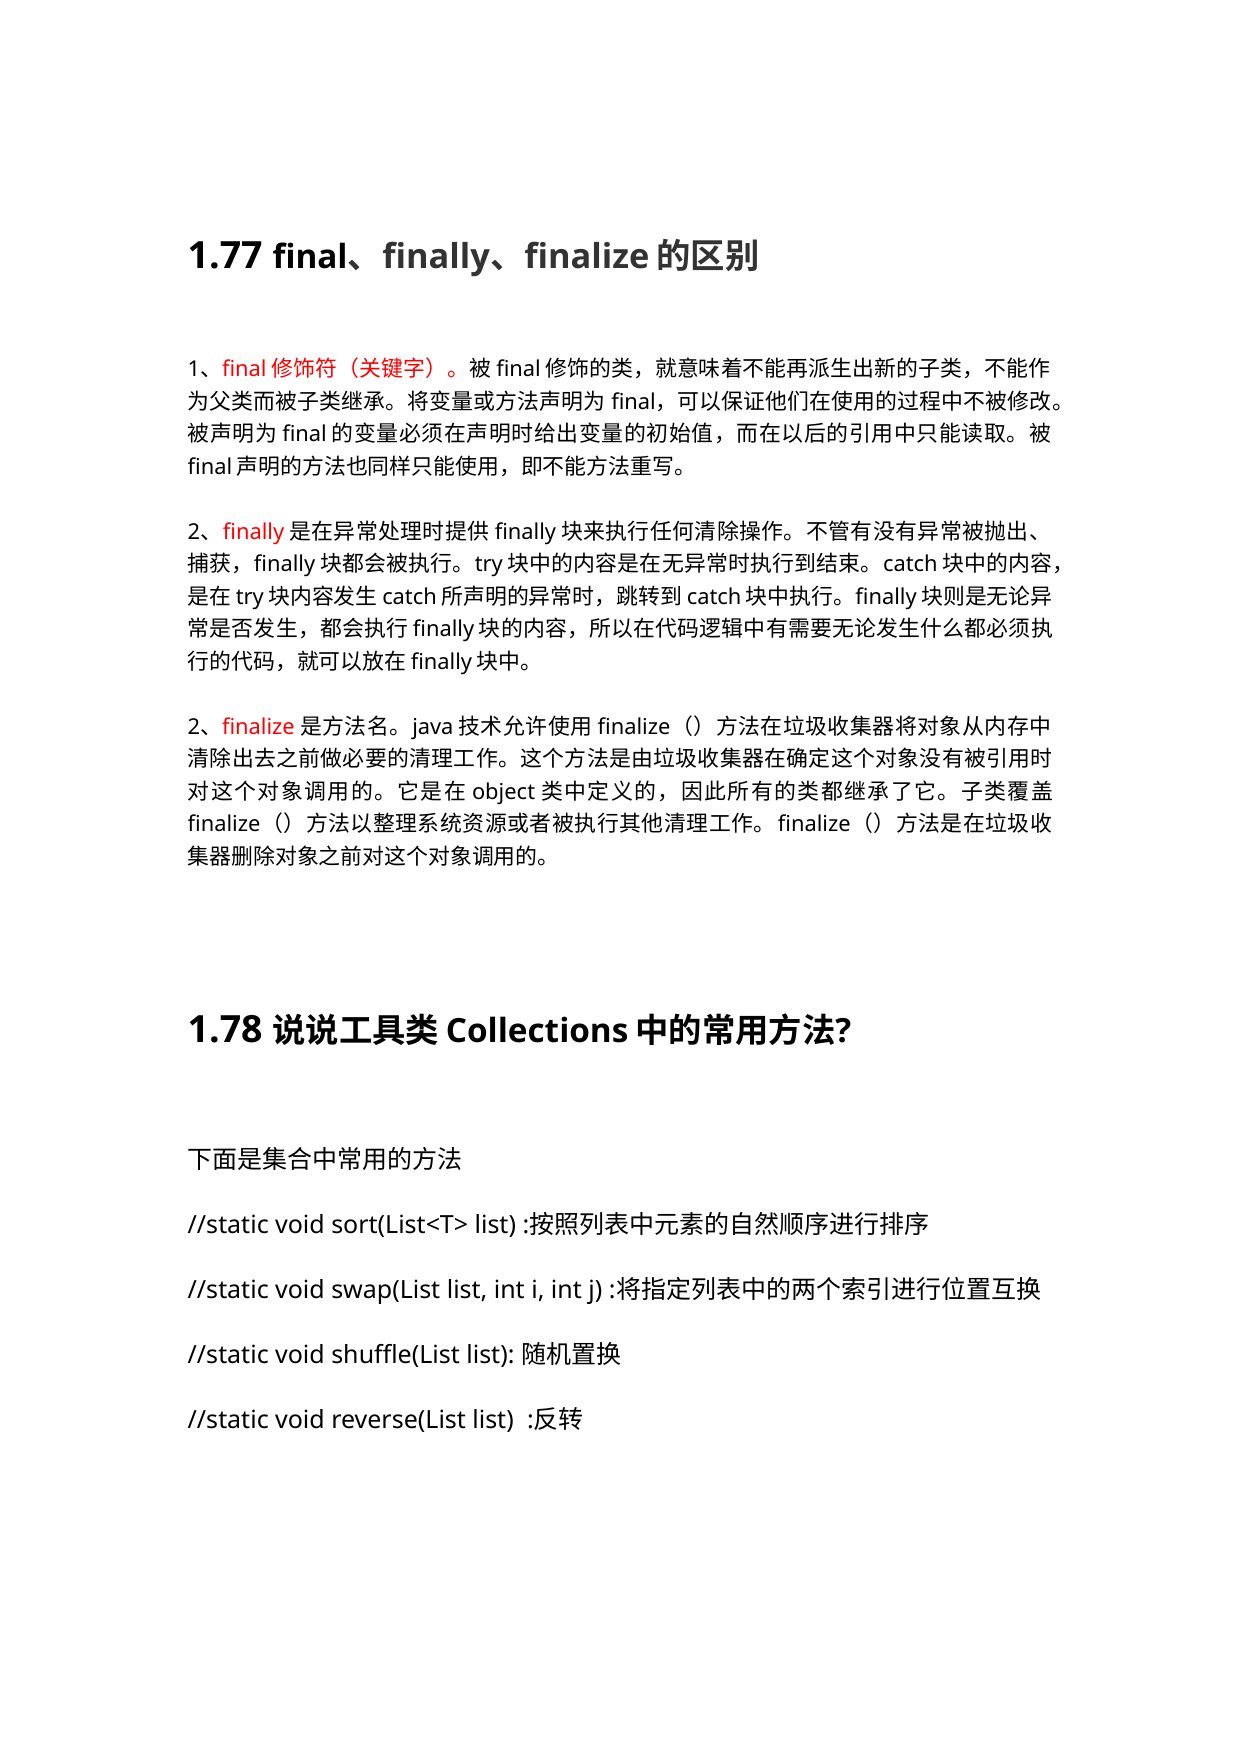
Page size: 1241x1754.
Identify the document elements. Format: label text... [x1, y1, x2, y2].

subtitle 说说工具类Collections中的常用方法? [187, 995, 1053, 1060]
list //static void swap(List list, int i, int j) :将指定列表中的两个索引进行位置互换 [187, 1255, 1053, 1320]
list finalize是方法名。java技术允许使用finalize（）方法在垃圾收集器将对象从内存中清除出去之前做必要的清理工作。这个方法是由垃圾收集器在确定这个对象没有被引用时对这个对象调用的。它是在object类中定义的，因此所有的类都继承了它。子类覆盖finalize（）方法以整理系统资源或者被执行其他清理工作。finalize（）方法是在垃圾收集器删除对象之前对这个对象调用的。 [187, 708, 1053, 871]
list 下面是集合中常用的方法 [187, 1125, 1053, 1190]
list final修饰符（关键字）。被final修饰的类，就意味着不能再派生出新的子类，不能作为父类而被子类继承。将变量或方法声明为final，可以保证他们在使用的过程中不被修改。被声明为final的变量必须在声明时给出变量的初始值，而在以后的引用中只能读取。被final声明的方法也同样只能使用，即不能方法重写。 [187, 351, 1053, 481]
list //static void reverse(List list) :反转 [187, 1385, 1053, 1450]
list //static void sort(List<T> list) :按照列表中元素的自然顺序进行排序 [187, 1190, 1053, 1255]
list //static void shuffle(List list): 随机置换 [187, 1320, 1053, 1385]
subtitle final、finally、finalize的区别 [187, 222, 1053, 287]
text 2、finally是在异常处理时提供finally块来执行任何清除操作。不管有没有异常被抛出、捕获，finally块都会被执行。try块中的内容是在无异常时执行到结束。catch块中的内容，是在try块内容发生catch所声明的异常时，跳转到catch块中执行。finally块则是无论异常是否发生，都会执行finally块的内容，所以在代码逻辑中有需要无论发生什么都必须执行的代码，就可以放在finally块中。 [187, 513, 1053, 676]
